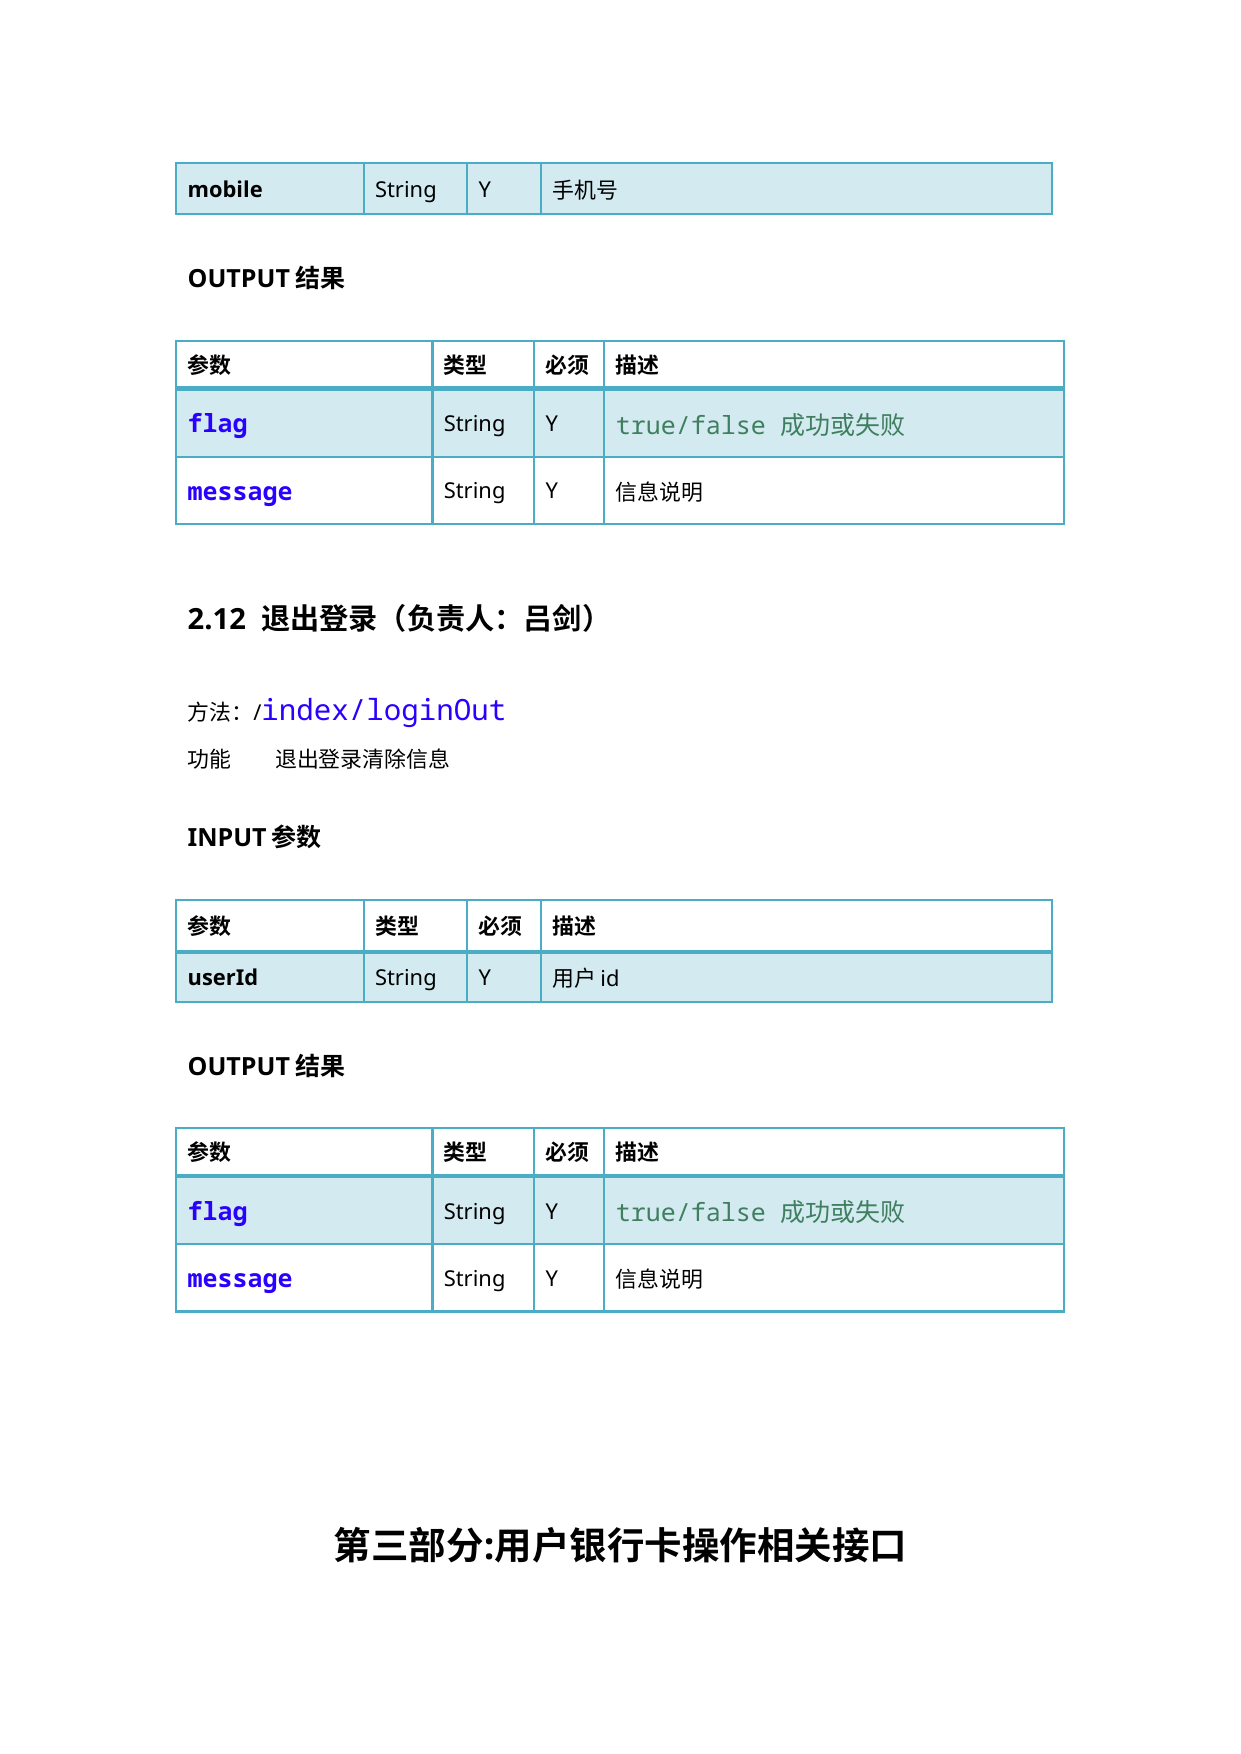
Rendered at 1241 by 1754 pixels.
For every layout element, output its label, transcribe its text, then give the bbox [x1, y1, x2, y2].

table_cell Y [535, 1178, 603, 1243]
table_cell String [365, 164, 466, 213]
table_header 描述 [605, 1129, 1063, 1173]
table_cell String [434, 1245, 533, 1310]
table_cell true/false 成功或失败 [605, 1178, 1063, 1243]
subtitle 第三部分:用户银行卡操作相关接口 [187, 1510, 1053, 1575]
table_cell flag [177, 1178, 431, 1243]
table_header 必须 [535, 1129, 603, 1173]
table_header 参数 [177, 1129, 431, 1173]
table_cell String [365, 954, 466, 1001]
table_cell message [177, 458, 431, 523]
table_cell Y [535, 458, 603, 523]
subtitle 2.12 退出登录（负责人：吕剑） [187, 584, 1053, 649]
table_header 类型 [365, 901, 466, 949]
table_cell 信息说明 [605, 1245, 1063, 1310]
subtitle OUTPUT结果 [187, 1032, 1053, 1097]
subtitle OUTPUT结果 [187, 244, 1053, 309]
table_cell String [434, 1178, 533, 1243]
table_header 参数 [177, 901, 363, 949]
table_cell mobile [177, 164, 363, 213]
table_header 类型 [434, 1129, 533, 1173]
table_header 必须 [535, 342, 603, 386]
table_cell Y [468, 954, 540, 1001]
text 功能 退出登录清除信息 [187, 742, 1053, 774]
table_cell String [434, 458, 533, 523]
table_cell Y [468, 164, 540, 213]
table_header 描述 [605, 342, 1063, 386]
table_cell userId [177, 954, 363, 1001]
table_header 类型 [434, 342, 533, 386]
table_header 参数 [177, 342, 431, 386]
table_cell flag [177, 391, 431, 456]
table_header 描述 [542, 901, 1051, 949]
subtitle INPUT参数 [187, 803, 1053, 868]
table_cell message [177, 1245, 431, 1310]
table_header 必须 [468, 901, 540, 949]
table_cell true/false 成功或失败 [605, 391, 1063, 456]
text 方法：/index/loginOut [187, 677, 1053, 742]
table_cell 手机号 [542, 164, 1051, 213]
table_cell 信息说明 [605, 458, 1063, 523]
table_cell Y [535, 1245, 603, 1310]
table_cell String [434, 391, 533, 456]
table_cell 用户id [542, 954, 1051, 1001]
table_cell Y [535, 391, 603, 456]
